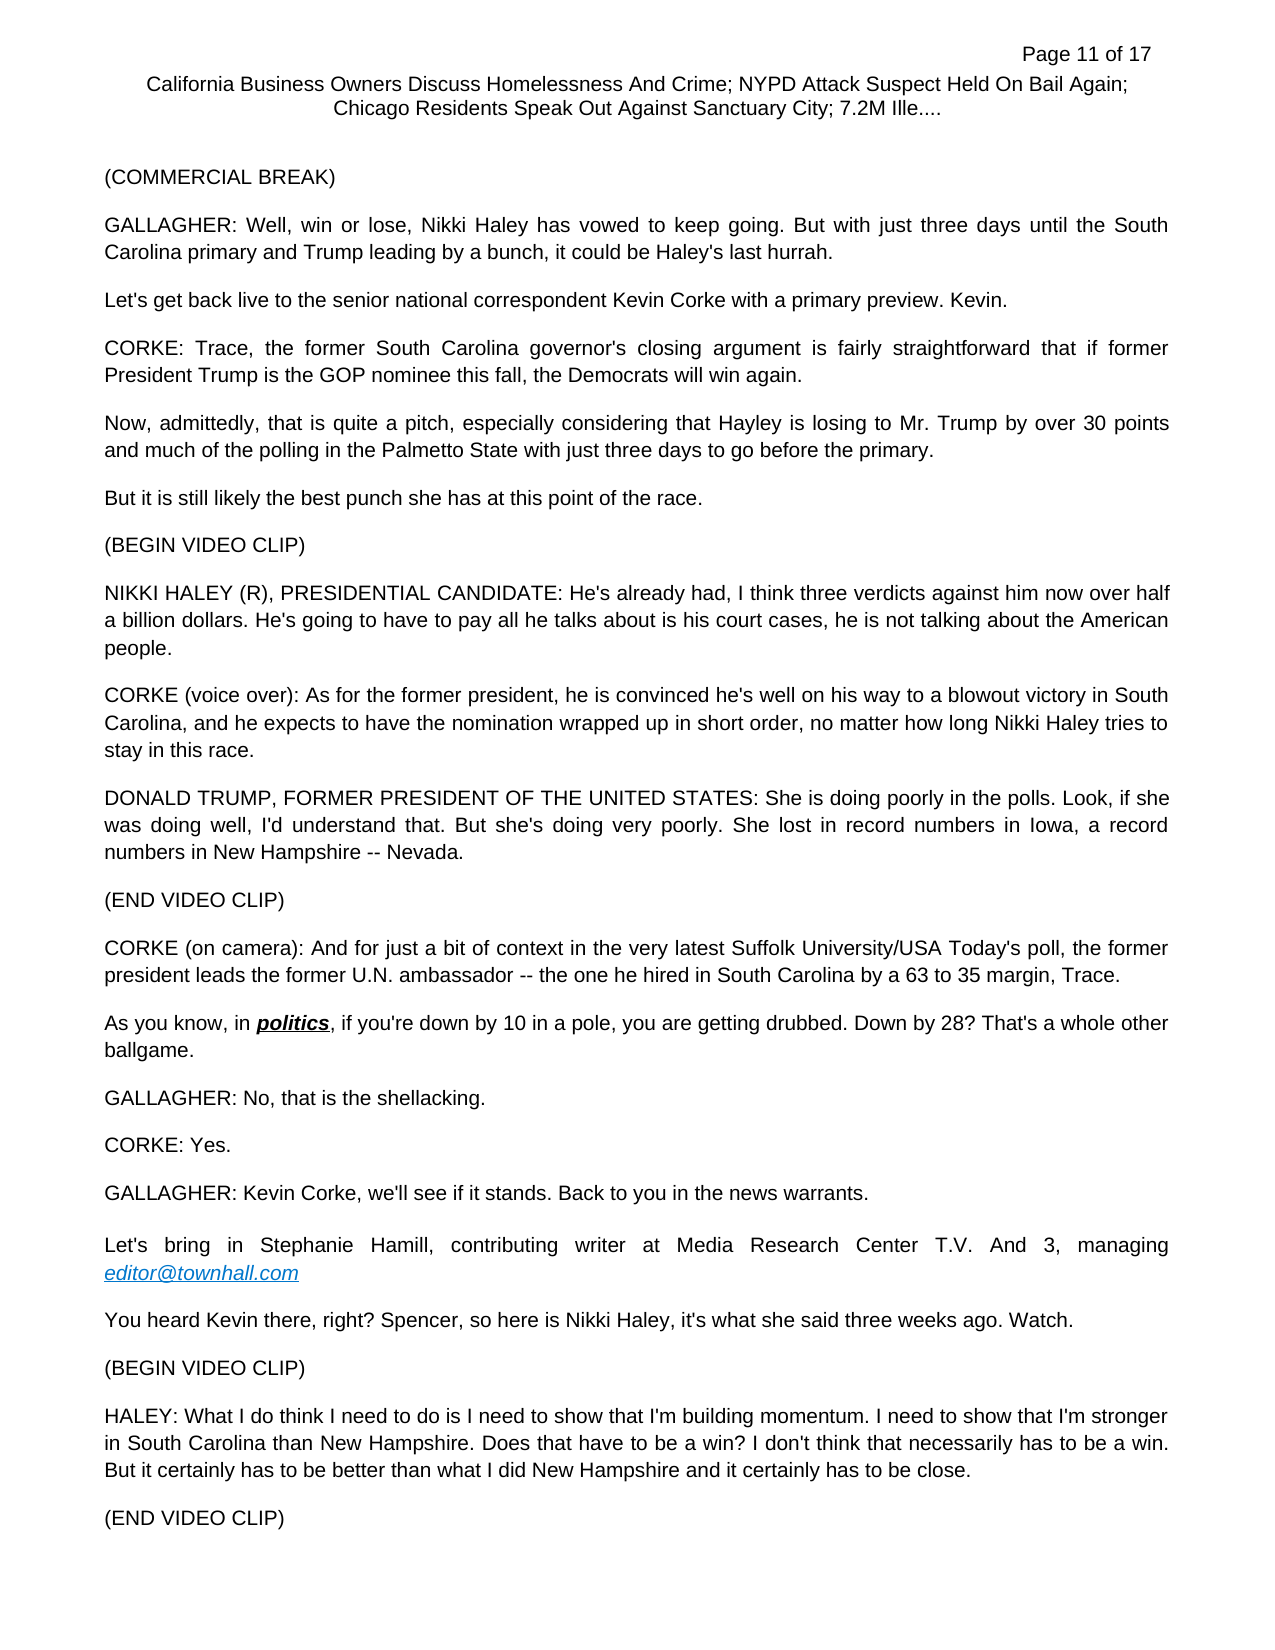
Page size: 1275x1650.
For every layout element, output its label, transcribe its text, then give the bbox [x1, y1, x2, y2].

text (END VIDEO CLIP) [104, 884, 1171, 911]
text (END VIDEO CLIP) [104, 1503, 1171, 1530]
text As you know, in politics, if you're down by 10 in a pole, you are getting drubbed. Down by 28? That's a whole other ballgame. [104, 1007, 1171, 1061]
text DONALD TRUMP, FORMER PRESIDENT OF THE UNITED STATES: She is doing poorly in the polls. Look, if she was doing well, I'd understand that. But she's doing very poorly. She lost in record numbers in Iowa, a record numbers in New Hampshire -- Nevada. [104, 782, 1171, 863]
text You heard Kevin there, right? Spencer, so here is Nikki Haley, it's what she said three weeks ago. Watch. [104, 1305, 1171, 1332]
text CORKE: Trace, the former South Carolina governor's closing argument is fairly straightforward that if former President Trump is the GOP nominee this fall, the Democrats will win again. [104, 332, 1171, 386]
text Let's bring in Stephanie Hamill, contributing writer at Media Research Center T.V. And 3, managing editor@townhall.com [104, 1230, 1171, 1284]
text GALLAGHER: Kevin Corke, we'll see if it stands. Back to you in the news warrants. [104, 1178, 1171, 1205]
text CORKE: Yes. [104, 1130, 1171, 1157]
text Now, admittedly, that is quite a pitch, especially considering that Hayley is losing to Mr. Trump by over 30 points and much of the polling in the Palmetto State with just three days to go before the primary. [104, 407, 1171, 461]
text CORKE (on camera): And for just a bit of context in the very latest Suffolk University/USA Today's poll, the former president leads the former U.N. ambassador -- the one he hired in South Carolina by a 63 to 35 margin, Trace. [104, 932, 1171, 986]
text HALEY: What I do think I need to do is I need to show that I'm building momentum. I need to show that I'm stronger in South Carolina than New Hampshire. Does that have to be a win? I don't think that necessarily has to be a win. But it certainly has to be better than what I did New Hampshire and it certainly has to be close. [104, 1401, 1171, 1482]
text But it is still likely the best punch she has at this point of the race. [104, 482, 1171, 509]
text (BEGIN VIDEO CLIP) [104, 1353, 1171, 1380]
text Let's get back live to the senior national correspondent Kevin Corke with a primary preview. Kevin. [104, 284, 1171, 311]
text NIKKI HALEY (R), PRESIDENTIAL CANDIDATE: He's already had, I think three verdicts against him now over half a billion dollars. He's going to have to pay all he talks about is his court cases, he is not talking about the American people. [104, 578, 1171, 659]
text (BEGIN VIDEO CLIP) [104, 530, 1171, 557]
text GALLAGHER: Well, win or lose, Nikki Haley has vowed to keep going. But with just three days until the South Carolina primary and Trump leading by a bunch, it could be Haley's last hurrah. [104, 209, 1171, 263]
text CORKE (voice over): As for the former president, he is convinced he's well on his way to a blowout victory in South Carolina, and he expects to have the nomination wrapped up in short order, no matter how long Nikki Haley tries to stay in this race. [104, 680, 1171, 761]
text (COMMERCIAL BREAK) [104, 161, 1171, 188]
text GALLAGHER: No, that is the shellacking. [104, 1082, 1171, 1109]
